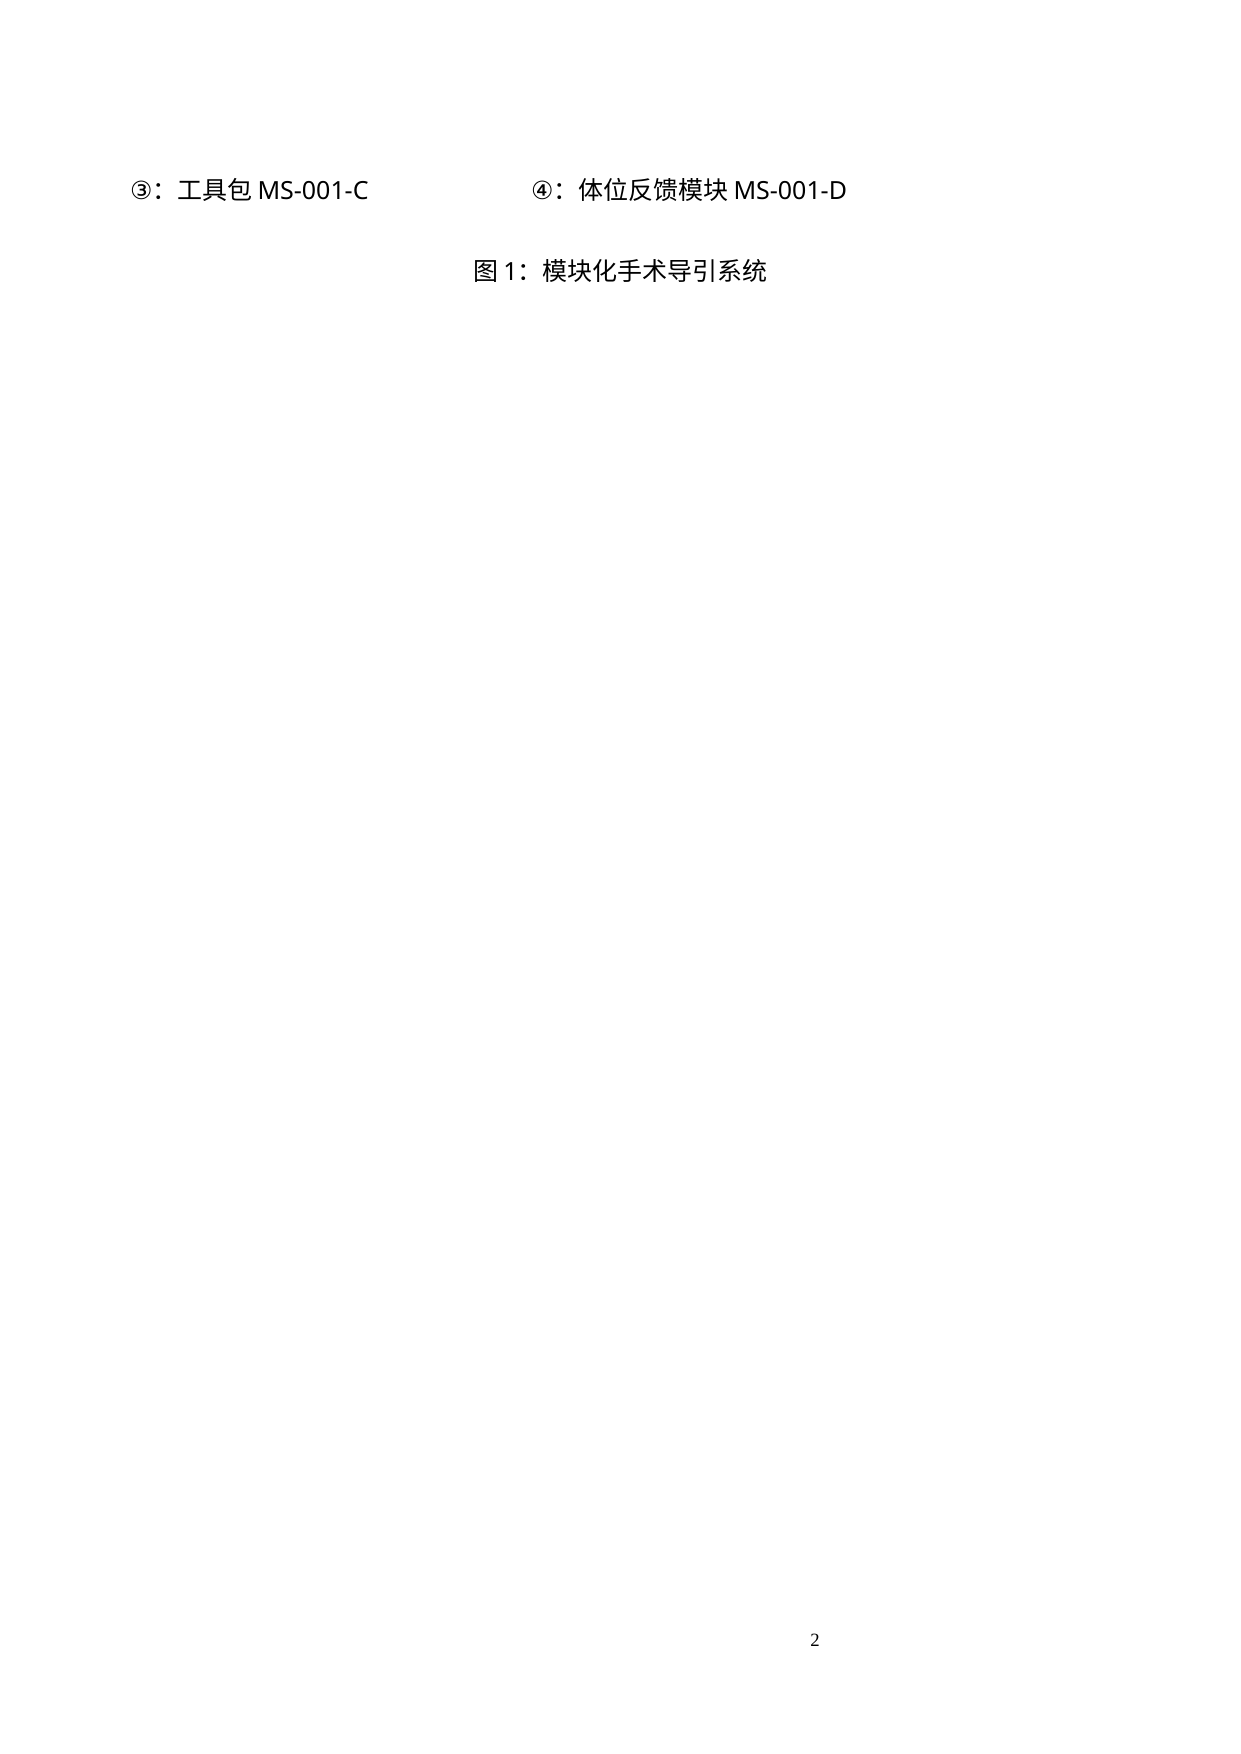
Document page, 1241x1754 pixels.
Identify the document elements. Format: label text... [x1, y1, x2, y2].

text 图1：模块化手术导引系统 [130, 237, 1110, 302]
text ③：工具包MS-001-C ④：体位反馈模块MS-001-D [130, 156, 1110, 221]
